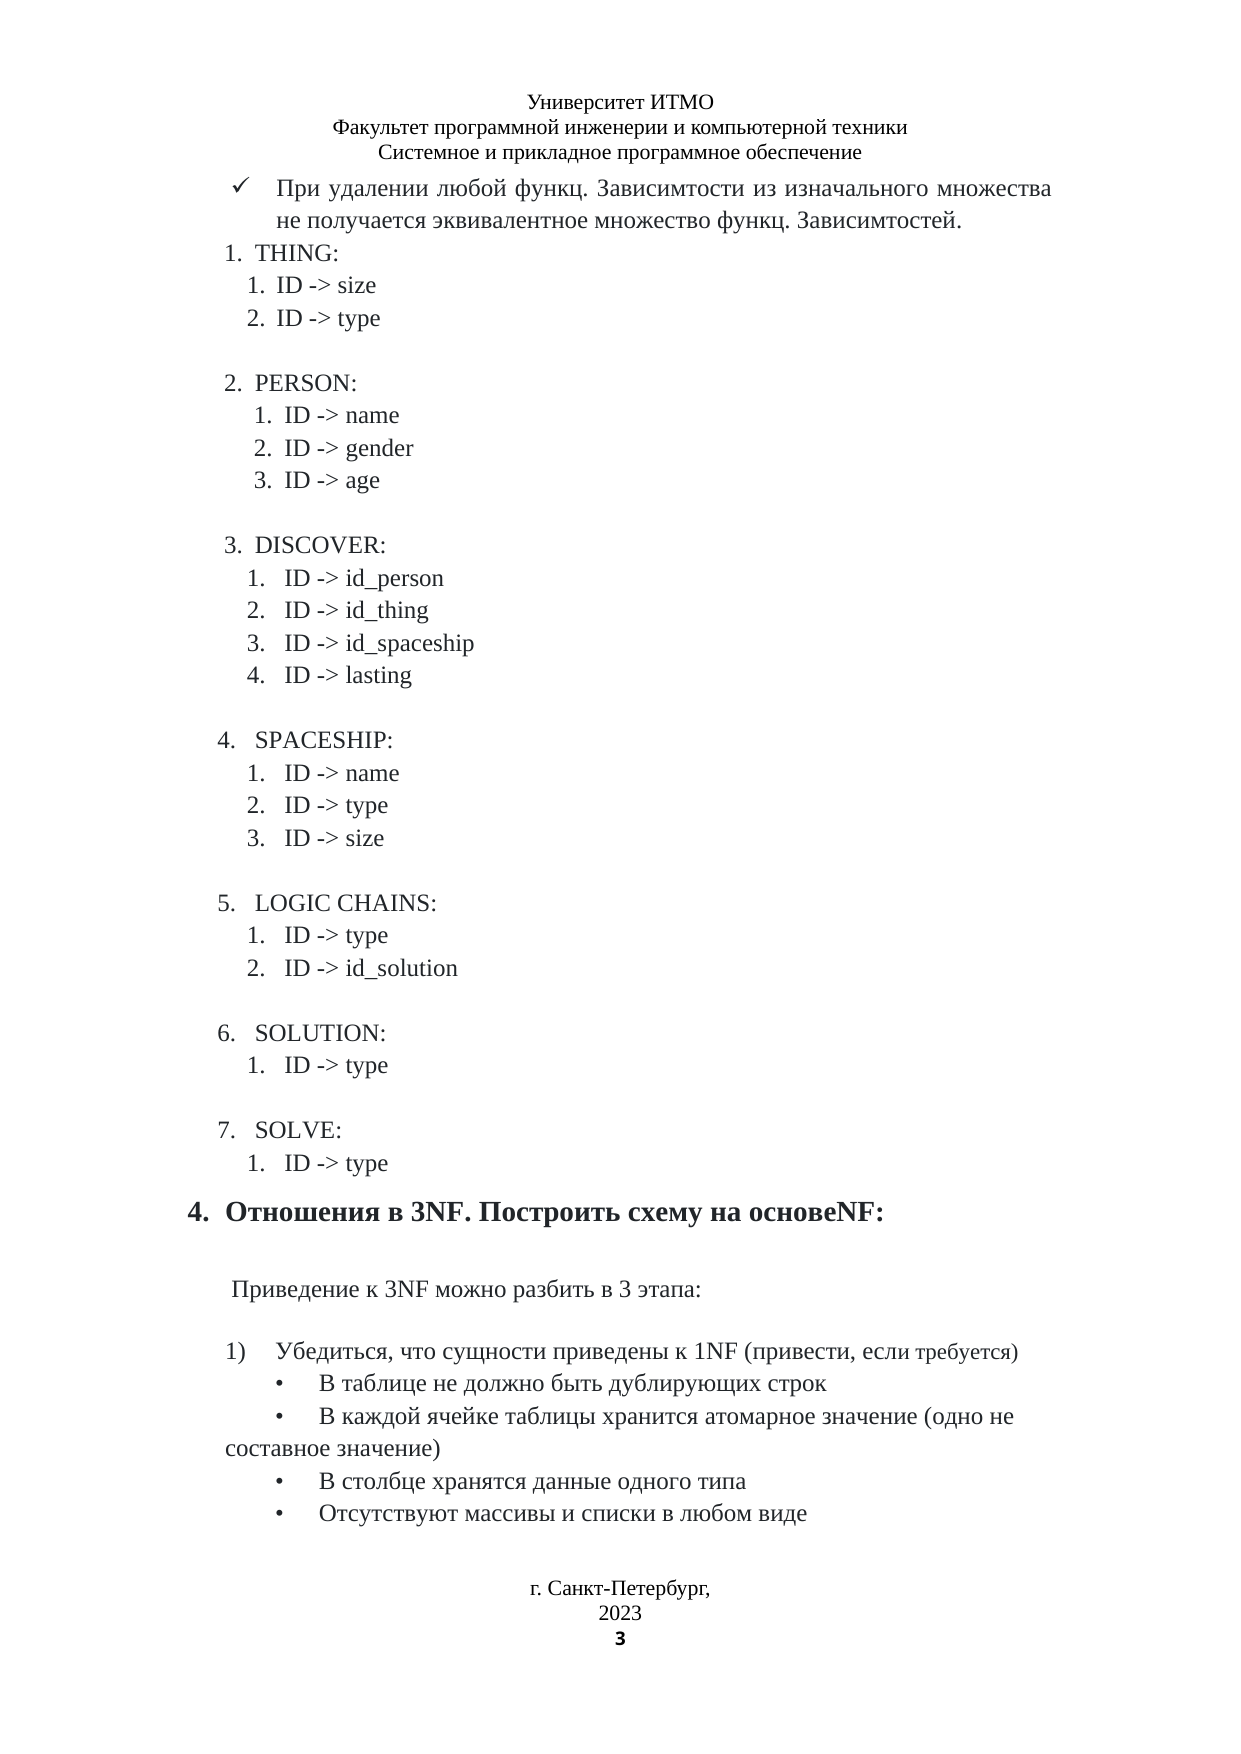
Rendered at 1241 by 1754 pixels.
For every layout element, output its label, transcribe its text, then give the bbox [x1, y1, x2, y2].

list ID -> lasting [247, 658, 1053, 691]
list ID -> id_person [247, 561, 1053, 593]
list • В таблице не должно быть дублирующих строк [225, 1367, 1053, 1399]
list При удалении любой функц. Зависимтости из изначального множества не получается эквивалентное множество функц. Зависимтостей. [230, 171, 1053, 236]
list ID -> gender [253, 431, 1053, 463]
list DISCOVER: [224, 528, 1053, 561]
list ID -> size [247, 821, 1053, 853]
list SPACESHIP: [217, 723, 1053, 756]
list ID -> type [247, 788, 1053, 821]
list ID -> id_thing [247, 593, 1053, 626]
list ID -> id_spaceship [247, 626, 1053, 658]
list SOLVE: [217, 1113, 1053, 1146]
list SOLUTION: [217, 1016, 1053, 1048]
list ID -> name [247, 756, 1053, 788]
list ID -> type [247, 301, 1053, 333]
list ID -> id_solution [247, 951, 1053, 983]
list • Отсутствуют массивы и списки в любом виде [225, 1497, 1053, 1529]
text Приведение к 3NF можно разбить в 3 этапа: [187, 1272, 1053, 1305]
list ID -> type [247, 918, 1053, 951]
list ID -> age [253, 463, 1053, 496]
list LOGIC CHAINS: [217, 886, 1053, 918]
list • В каждой ячейке таблицы хранится атомарное значение (одно не составное значение) [225, 1399, 1053, 1464]
list Отношения в 3NF. Построить схему на основеNF: [187, 1178, 1053, 1243]
list ID -> type [247, 1146, 1053, 1178]
list PERSON: [224, 366, 1053, 398]
list • В столбце хранятся данные одного типа [225, 1464, 1053, 1497]
list ID -> size [247, 268, 1053, 301]
list 1) Убедиться, что сущности приведены к 1NF (привести, если требуется) [225, 1334, 1053, 1367]
list THING: [224, 236, 1053, 268]
list ID -> name [253, 398, 1053, 431]
list ID -> type [247, 1048, 1053, 1081]
